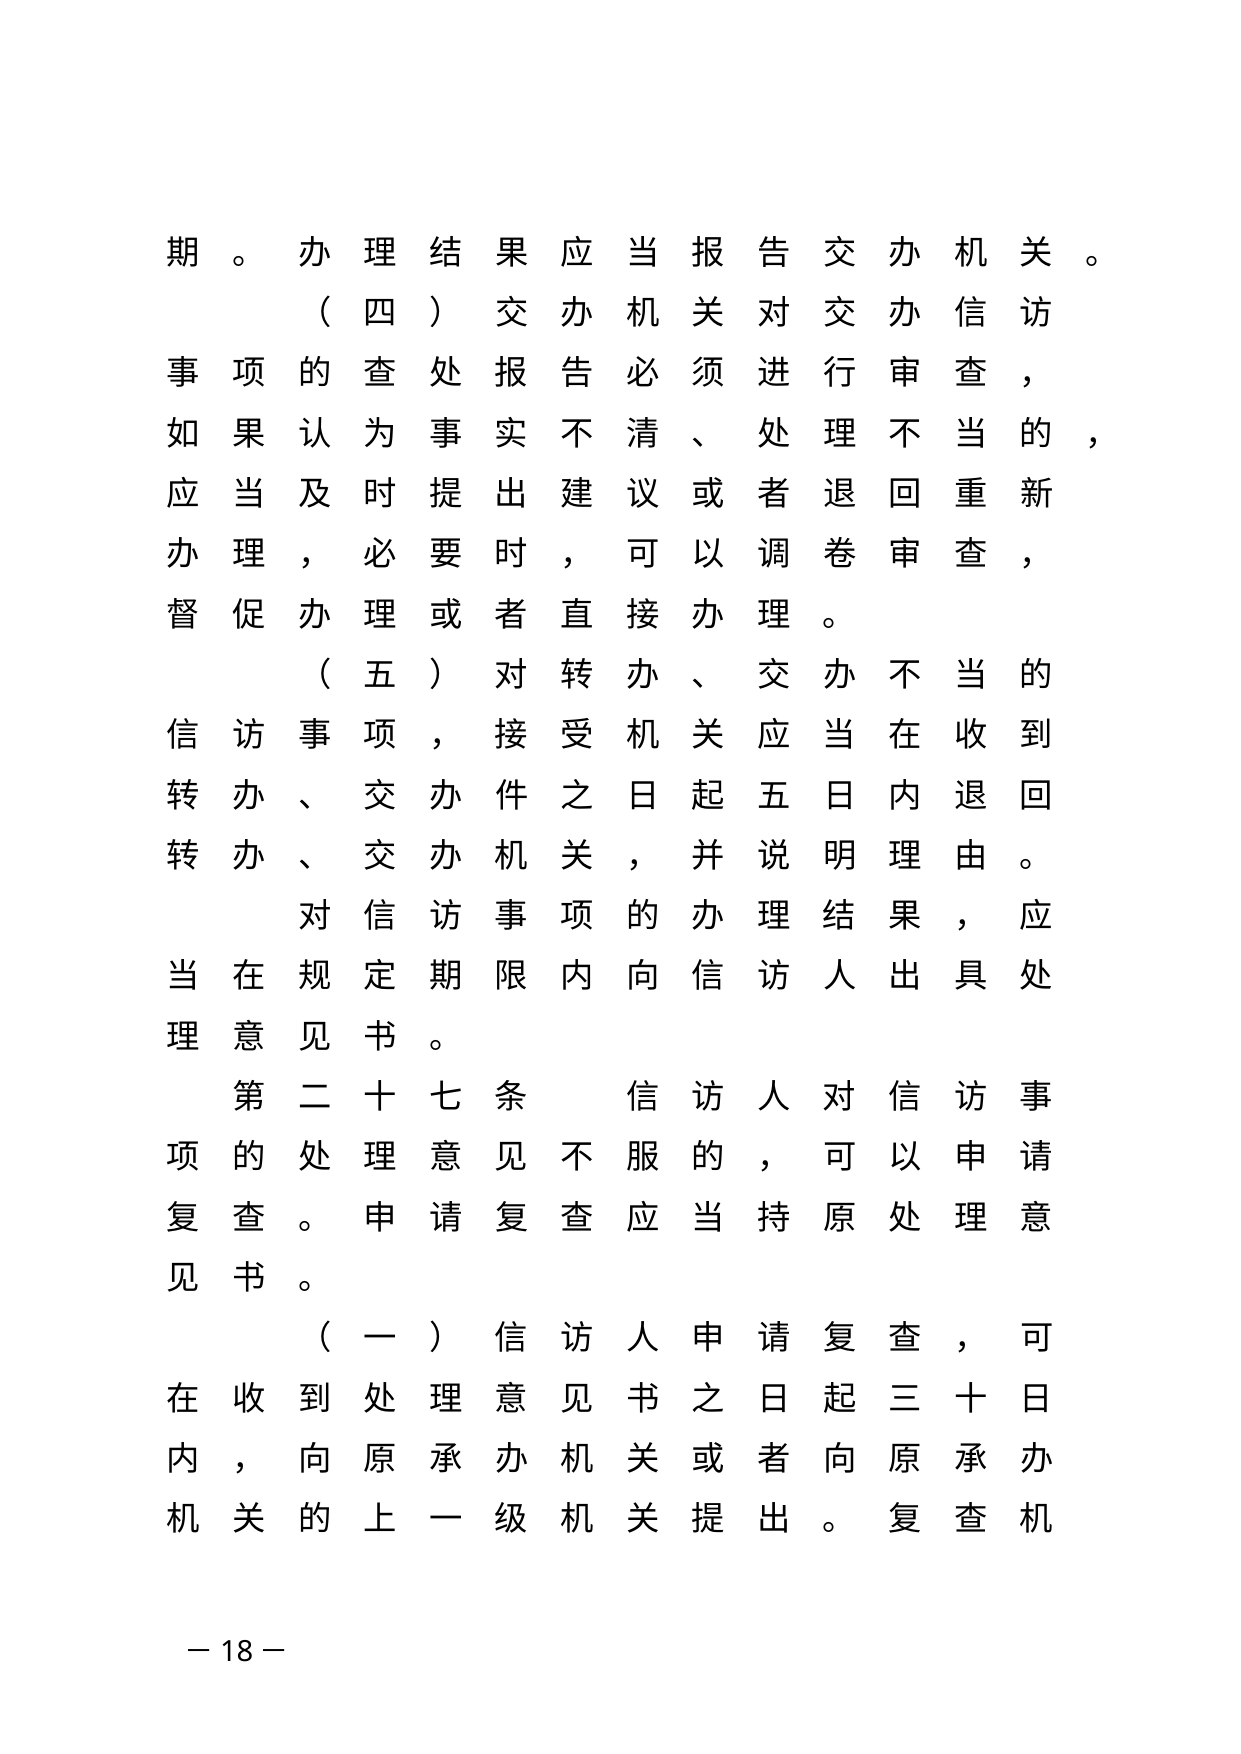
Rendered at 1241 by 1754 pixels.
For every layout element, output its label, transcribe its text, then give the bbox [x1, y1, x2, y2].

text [167, 1305, 1085, 1546]
text 对信访事项的办理结果，应当在规定期限内向信访人出具处理意见书。 [167, 883, 1085, 1064]
text （四）交办机关对交办信访事项的查处报告必须进行审查，如果认为事实不清、处理不当的，应当及时提出建议或者退回重新办理，必要时，可以调卷审查，督促办理或者直接办理。 [167, 280, 1085, 642]
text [167, 219, 1085, 280]
text 第二十七条 信访人对信访事项的处理意见不服的，可以申请复查。申请复查应当持原处理意见书。 [167, 1064, 1085, 1305]
text （五）对转办、交办不当的信访事项，接受机关应当在收到转办、交办件之日起五日内退回转办、交办机关，并说明理由。 [167, 642, 1085, 883]
